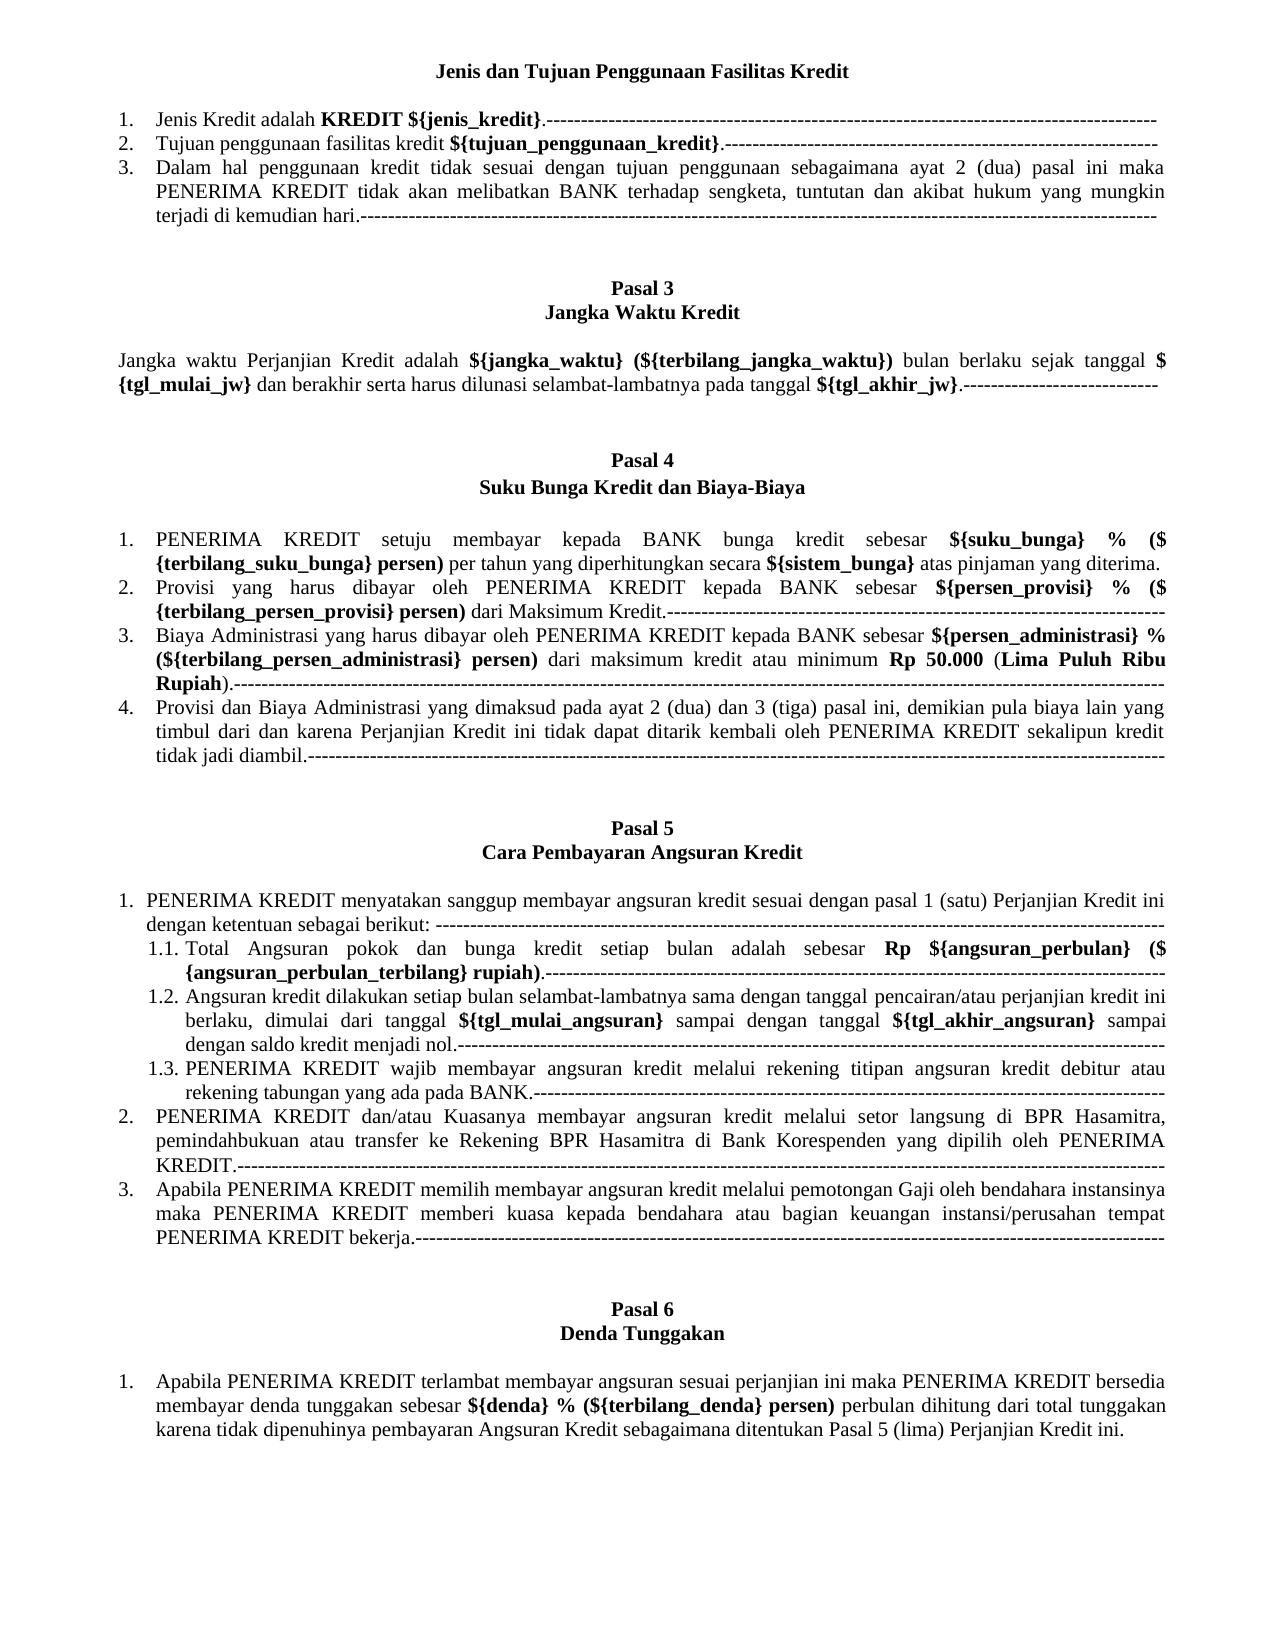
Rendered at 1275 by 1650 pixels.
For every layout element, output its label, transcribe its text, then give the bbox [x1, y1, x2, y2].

text Pasal 5 [118, 816, 1166, 840]
text Pasal 3 [118, 276, 1166, 300]
text Pasal 4 Suku Bunga Kredit dan Biaya-Biaya [118, 448, 1166, 499]
text Denda Tunggakan [118, 1321, 1166, 1345]
text Pasal 6 [118, 1297, 1166, 1321]
list Apabila PENERIMA KREDIT terlambat membayar angsuran sesuai perjanjian ini maka PENERIMA KREDIT bersedia membayar denda tunggakan sebesar ${denda} % (${terbilang_denda} persen) perbulan dihitung dari total tunggakan karena tidak dipenuhinya pembayaran Angsuran Kredit sebagaimana ditentukan Pasal 5 (lima) Perjanjian Kredit ini. [118, 1369, 1166, 1441]
text Jangka Waktu Kredit [118, 300, 1166, 324]
list Tujuan penggunaan fasilitas kredit ${tujuan_penggunaan_kredit}. [118, 131, 1166, 155]
list Dalam hal penggunaan kredit tidak sesuai dengan tujuan penggunaan sebagaimana ayat 2 (dua) pasal ini maka PENERIMA KREDIT tidak akan melibatkan BANK terhadap sengketa, tuntutan dan akibat hukum yang mungkin terjadi di kemudian hari. [118, 155, 1166, 227]
list PENERIMA KREDIT dan/atau Kuasanya membayar angsuran kredit melalui setor langsung di BPR Hasamitra, pemindahbukuan atau transfer ke Rekening BPR Hasamitra di Bank Korespenden yang dipilih oleh PENERIMA KREDIT. [118, 1104, 1166, 1177]
list PENERIMA KREDIT setuju membayar kepada BANK bunga kredit sebesar ${suku_bunga} % (${terbilang_suku_bunga} persen) per tahun yang diperhitungkan secara ${sistem_bunga} atas pinjaman yang diterima. [118, 527, 1166, 575]
list Angsuran kredit dilakukan setiap bulan selambat-lambatnya sama dengan tanggal pencairan/atau perjanjian kredit ini berlaku, dimulai dari tanggal ${tgl_mulai_angsuran} sampai dengan tanggal ${tgl_akhir_angsuran} sampai dengan saldo kredit menjadi nol. [148, 984, 1166, 1056]
list Biaya Administrasi yang harus dibayar oleh PENERIMA KREDIT kepada BANK sebesar ${persen_administrasi} % (${terbilang_persen_administrasi} persen) dari maksimum kredit atau minimum Rp 50.000 (Lima Puluh Ribu Rupiah). [118, 623, 1166, 695]
list PENERIMA KREDIT wajib membayar angsuran kredit melalui rekening titipan angsuran kredit debitur atau rekening tabungan yang ada pada BANK. [148, 1056, 1166, 1104]
text Jenis dan Tujuan Penggunaan Fasilitas Kredit [118, 59, 1166, 83]
text Jangka waktu Perjanjian Kredit adalah ${jangka_waktu} (${terbilang_jangka_waktu}) bulan berlaku sejak tanggal ${tgl_mulai_jw} dan berakhir serta harus dilunasi selambat-lambatnya pada tanggal ${tgl_akhir_jw}. [118, 348, 1166, 396]
text Cara Pembayaran Angsuran Kredit [118, 840, 1166, 864]
list Provisi dan Biaya Administrasi yang dimaksud pada ayat 2 (dua) dan 3 (tiga) pasal ini, demikian pula biaya lain yang timbul dari dan karena Perjanjian Kredit ini tidak dapat ditarik kembali oleh PENERIMA KREDIT sekalipun kredit tidak jadi diambil. [118, 695, 1166, 767]
list Total Angsuran pokok dan bunga kredit setiap bulan adalah sebesar Rp ${angsuran_perbulan} (${angsuran_perbulan_terbilang} rupiah). [148, 936, 1166, 984]
list Provisi yang harus dibayar oleh PENERIMA KREDIT kepada BANK sebesar ${persen_provisi} % (${terbilang_persen_provisi} persen) dari Maksimum Kredit. [118, 575, 1166, 623]
list Jenis Kredit adalah KREDIT ${jenis_kredit}. [118, 107, 1166, 131]
list PENERIMA KREDIT menyatakan sanggup membayar angsuran kredit sesuai dengan pasal 1 (satu) Perjanjian Kredit ini dengan ketentuan sebagai berikut: [118, 888, 1166, 936]
list Apabila PENERIMA KREDIT memilih membayar angsuran kredit melalui pemotongan Gaji oleh bendahara instansinya maka PENERIMA KREDIT memberi kuasa kepada bendahara atau bagian keuangan instansi/perusahan tempat PENERIMA KREDIT bekerja. [118, 1177, 1166, 1249]
